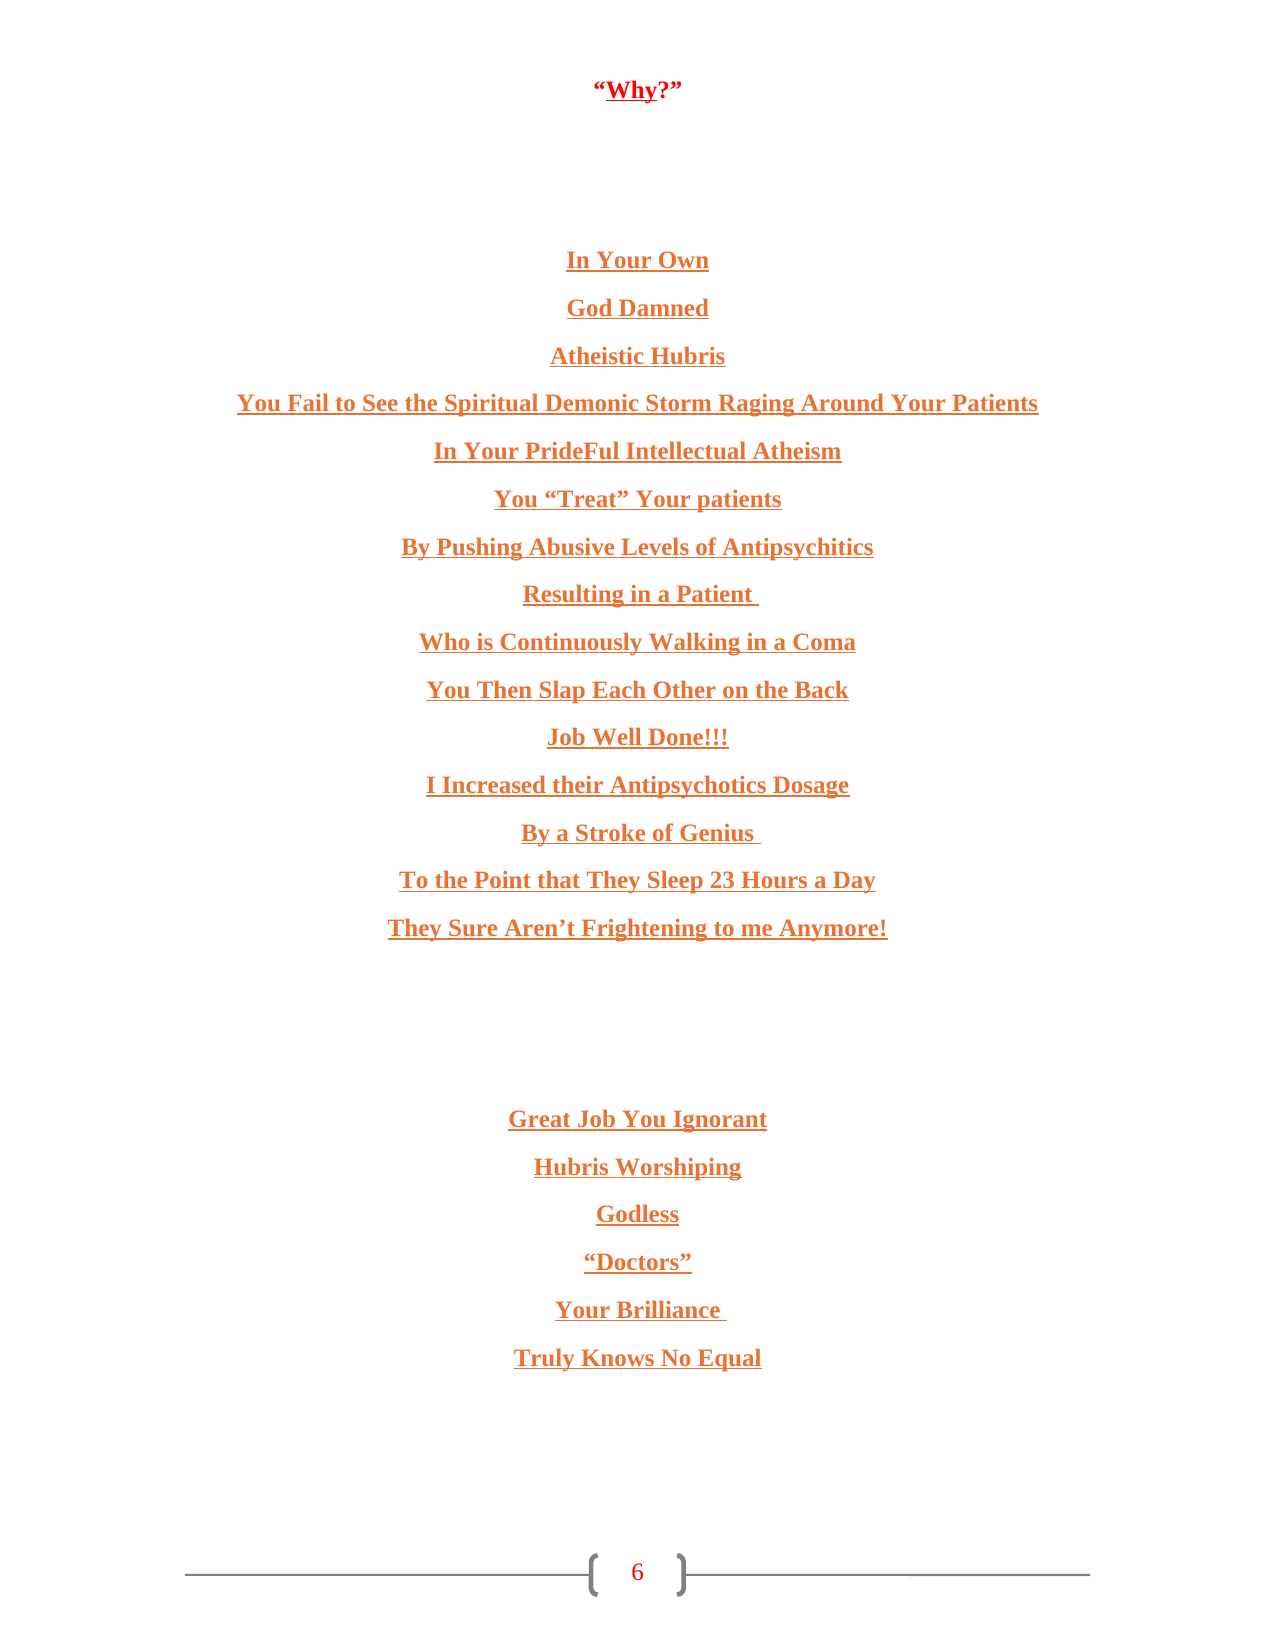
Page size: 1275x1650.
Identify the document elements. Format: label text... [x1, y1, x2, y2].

text Godless [150, 1199, 1125, 1228]
text By a Stroke of Genius [150, 818, 1125, 847]
text Atheistic Hubris [150, 341, 1125, 369]
text You Then Slap Each Other on the Back [150, 675, 1125, 703]
text To the Point that They Sleep 23 Hours a Day [150, 866, 1125, 894]
text Truly Knows No Equal [150, 1343, 1125, 1371]
text In Your Own [150, 245, 1125, 274]
text By Pushing Abusive Levels of Antipsychitics [150, 532, 1125, 560]
text Hubris Worshiping [150, 1152, 1125, 1181]
text I Increased their Antipsychotics Dosage [150, 770, 1125, 799]
text They Sure Aren’t Frightening to me Anymore! [150, 913, 1125, 942]
text Job Well Done!!! [150, 722, 1125, 751]
text You Fail to See the Spiritual Demonic Storm Raging Around Your Patients [150, 388, 1125, 417]
text Resulting in a Patient [150, 579, 1125, 608]
text Great Job You Ignorant [150, 1104, 1125, 1133]
text Your Brilliance [150, 1295, 1125, 1324]
text Who is Continuously Walking in a Coma [150, 627, 1125, 656]
text In Your PrideFul Intellectual Atheism [150, 436, 1125, 465]
text You “Treat” Your patients [150, 484, 1125, 513]
text God Damned [150, 293, 1125, 322]
text “Doctors” [150, 1247, 1125, 1276]
